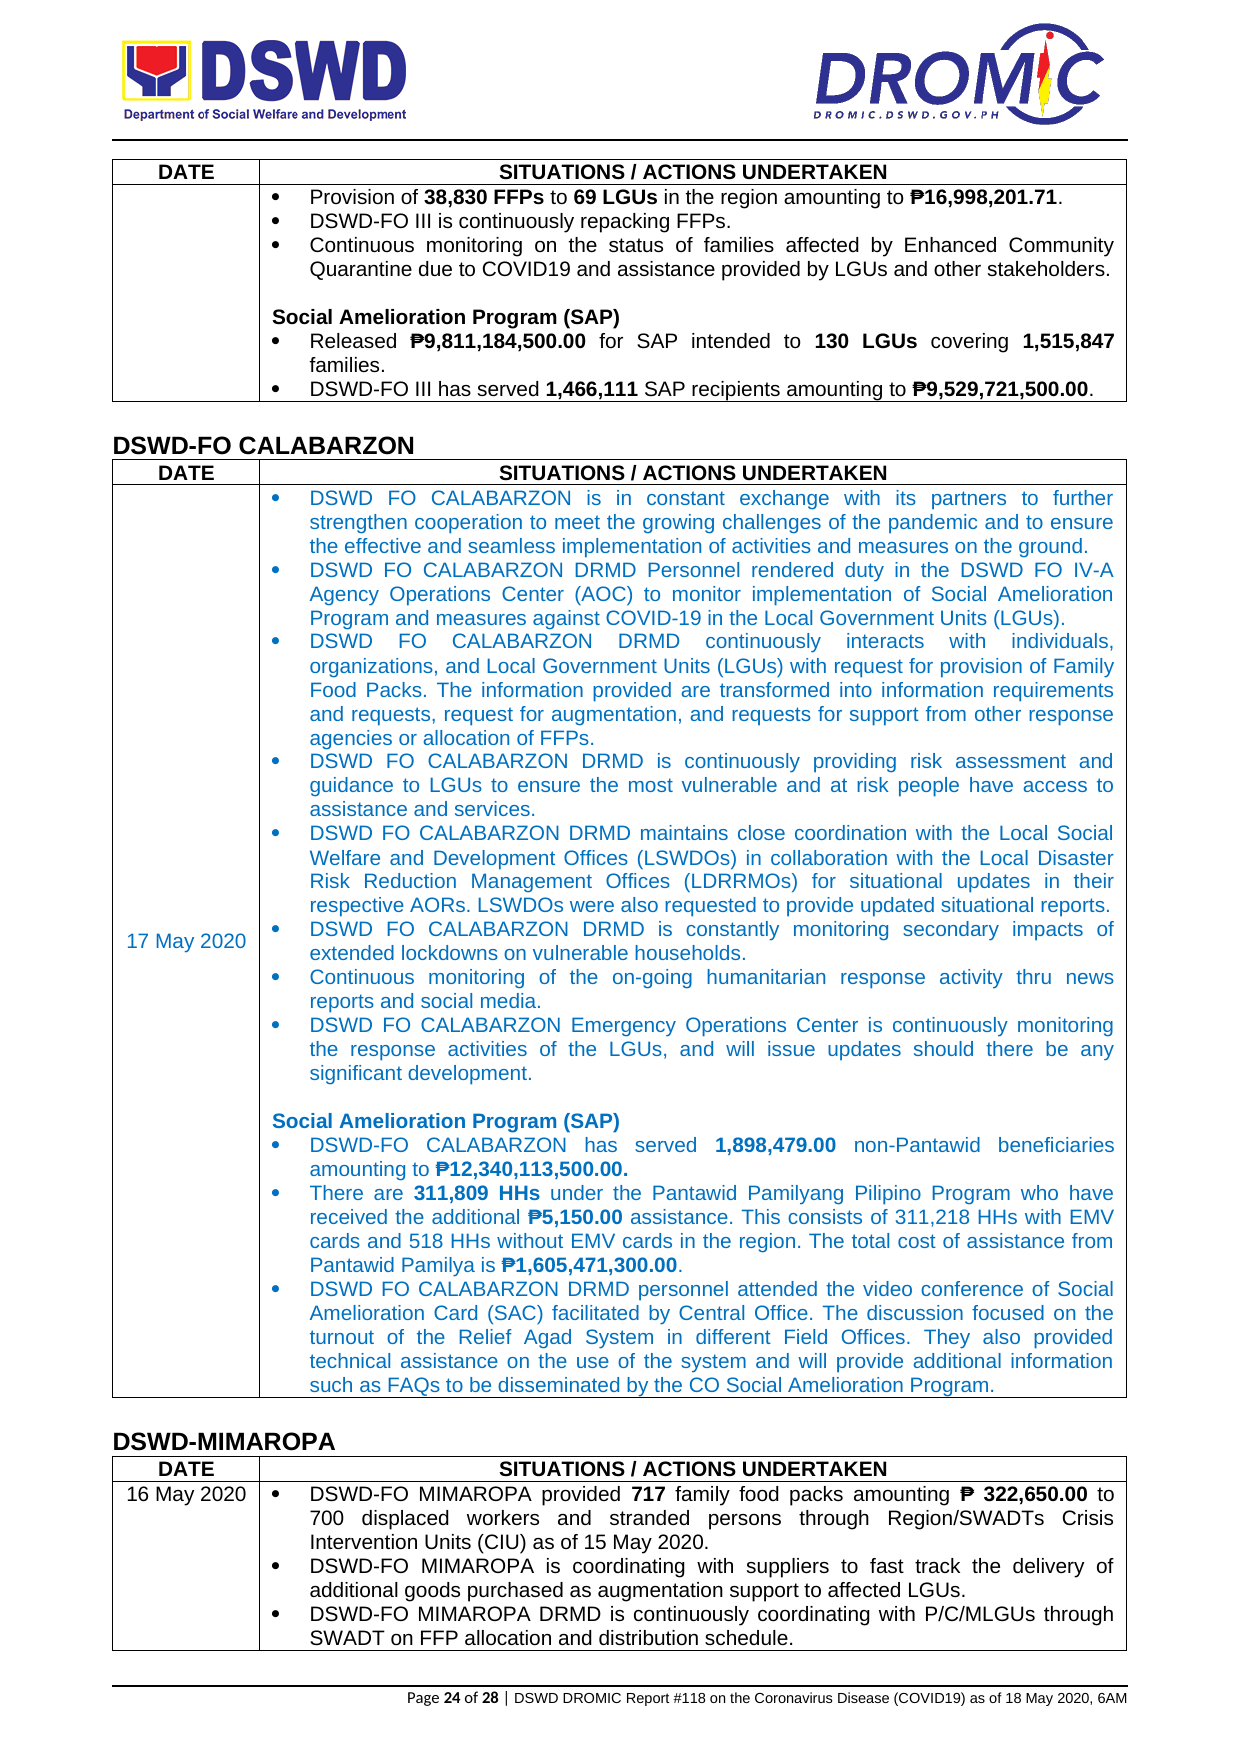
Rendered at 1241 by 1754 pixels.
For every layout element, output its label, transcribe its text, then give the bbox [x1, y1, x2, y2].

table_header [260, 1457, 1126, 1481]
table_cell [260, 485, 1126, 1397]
picture [112, 37, 417, 125]
text DSWD-FO CALABARZON [112, 431, 1128, 459]
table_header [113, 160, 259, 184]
picture [781, 23, 1133, 125]
text DSWD-MIMAROPA [112, 1427, 1128, 1456]
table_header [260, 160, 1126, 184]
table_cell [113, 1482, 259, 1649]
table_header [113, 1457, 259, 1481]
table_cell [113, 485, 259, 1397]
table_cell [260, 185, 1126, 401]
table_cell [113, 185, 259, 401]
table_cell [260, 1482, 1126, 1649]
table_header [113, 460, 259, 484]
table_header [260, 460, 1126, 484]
